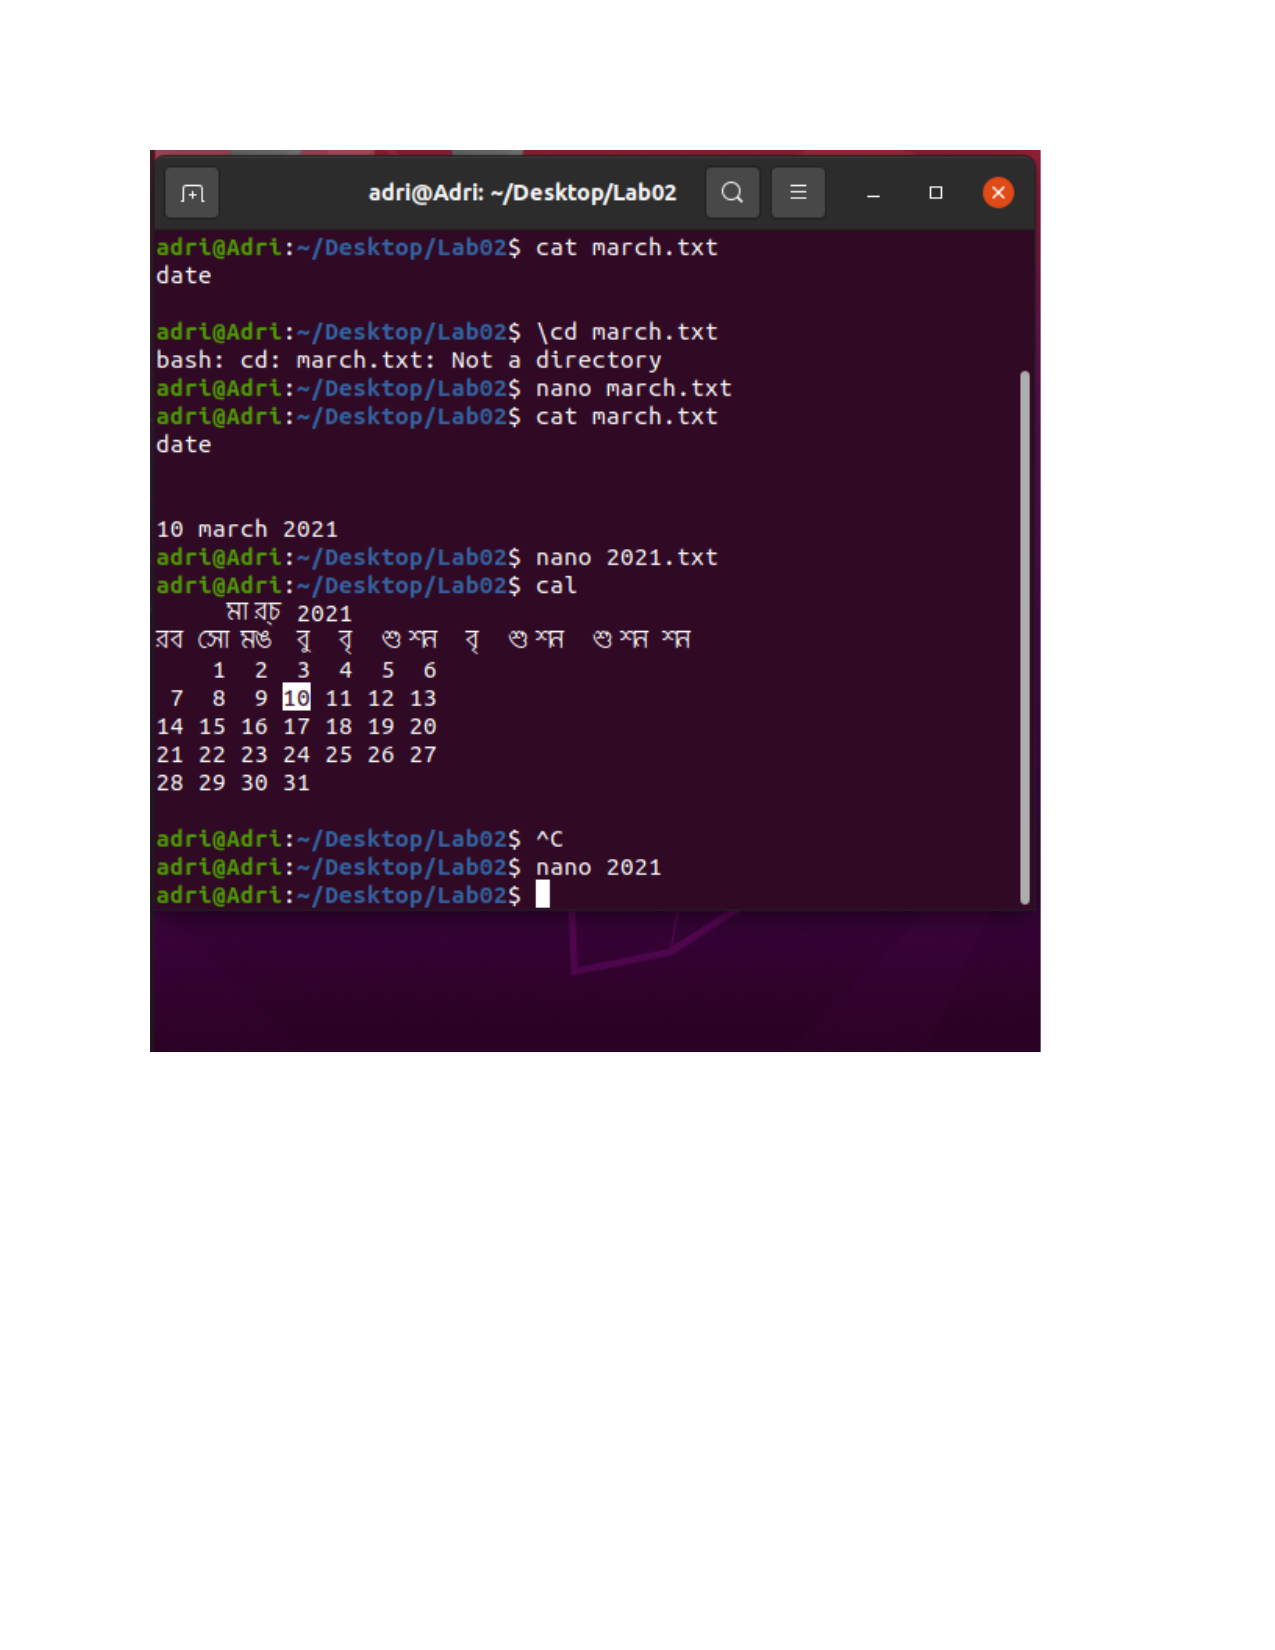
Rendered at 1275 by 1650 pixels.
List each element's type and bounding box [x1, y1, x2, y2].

picture [150, 150, 1041, 1052]
